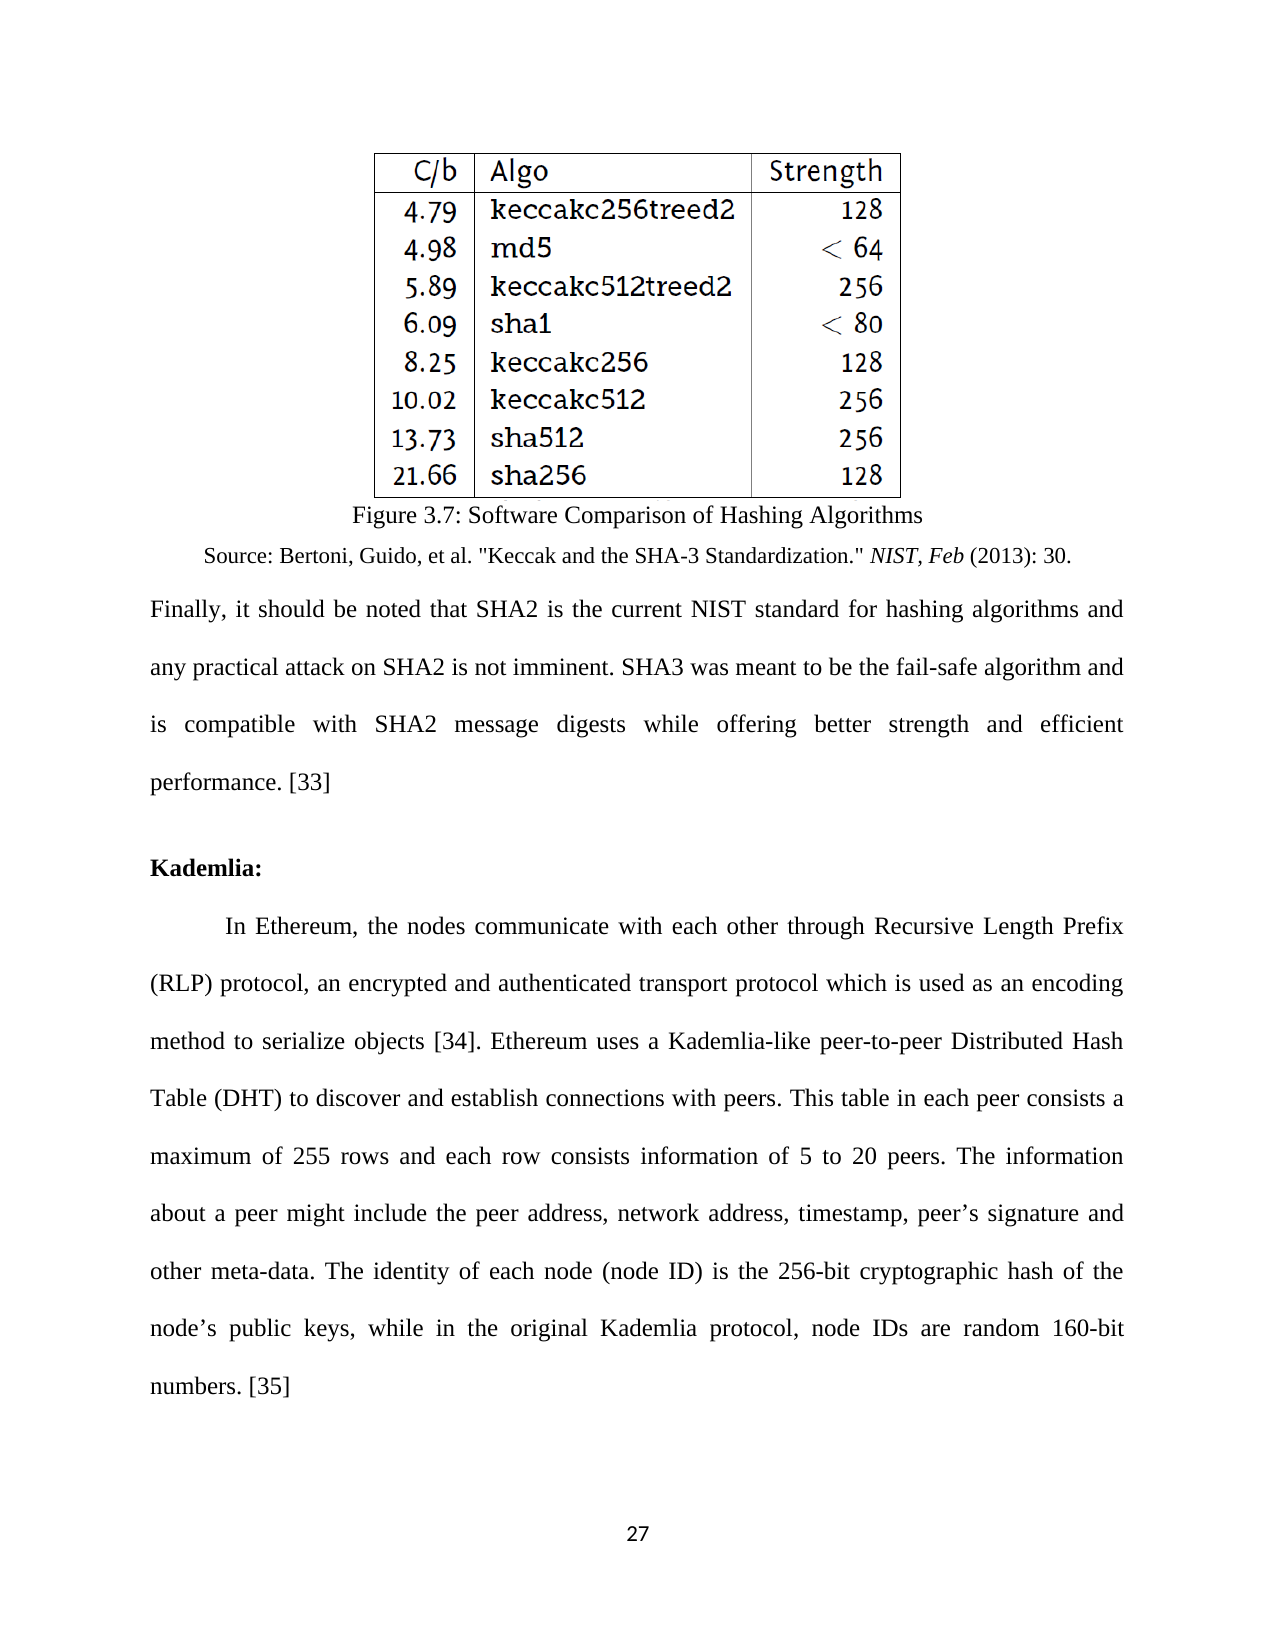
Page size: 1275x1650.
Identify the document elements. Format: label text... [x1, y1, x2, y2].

text Figure 3.7: Software Comparison of Hashing Algorithms [150, 501, 1125, 529]
text Source: Bertoni, Guido, et al. "Keccak and the SHA-3 Standardization." NIST, Feb (2013): 30. [150, 542, 1125, 568]
text Finally, it should be noted that SHA2 is the current NIST standard for hashing algorithms and any practical attack on SHA2 is not imminent. SHA3 was meant to be the fail-safe algorithm and is compatible with SHA2 message digests while offering better strength and efficient performance. [33] [150, 594, 1125, 796]
picture [370, 150, 905, 501]
text Kademlia: [150, 853, 1125, 882]
text In Ethereum, the nodes communicate with each other through Recursive Length Prefix (RLP) protocol, an encrypted and authenticated transport protocol which is used as an encoding method to serialize objects [34]. Ethereum uses a Kademlia-like peer-to-peer Distributed Hash Table (DHT) to discover and establish connections with peers. This table in each peer consists a maximum of 255 rows and each row consists information of 5 to 20 peers. The information about a peer might include the peer address, network address, timestamp, peer’s signature and other meta-data. The identity of each node (node ID) is the 256-bit cryptographic hash of the node’s public keys, while in the original Kademlia protocol, node IDs are random 160-bit numbers. [35] [150, 911, 1125, 1399]
